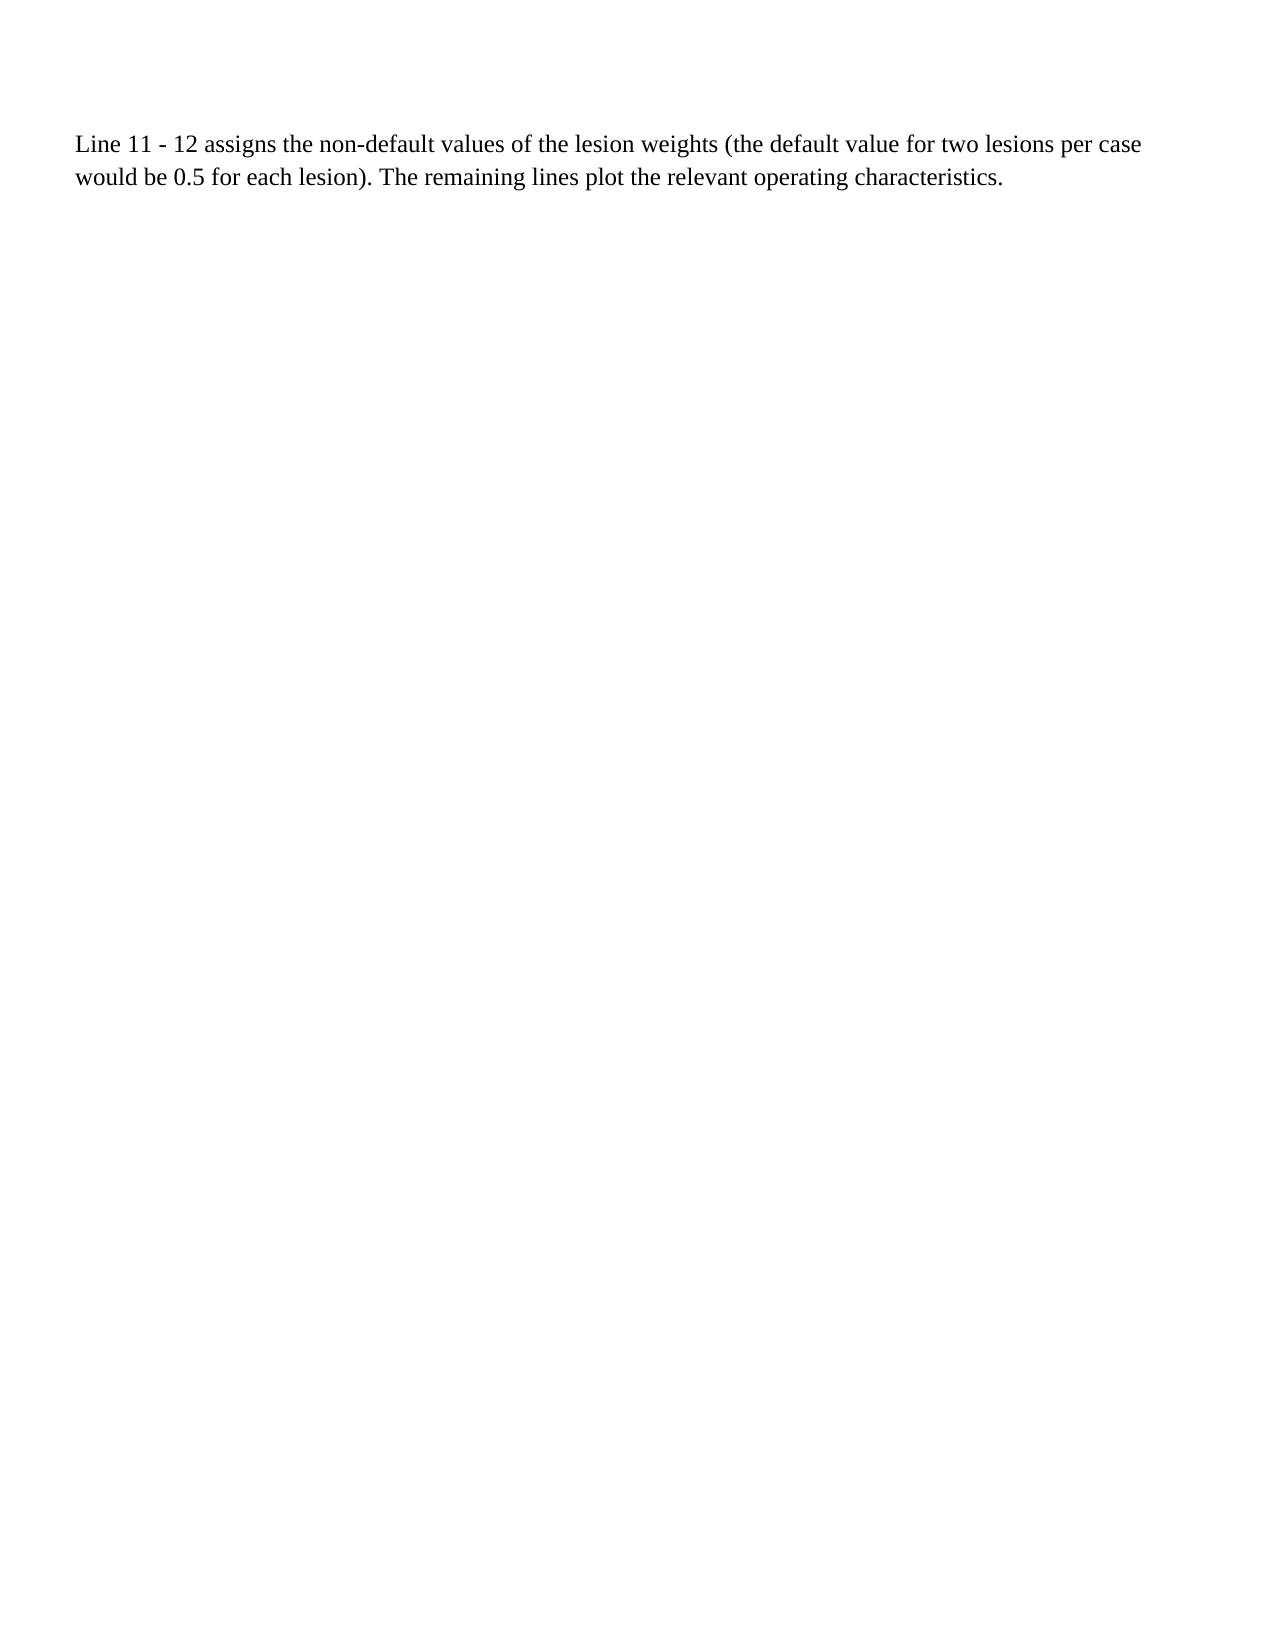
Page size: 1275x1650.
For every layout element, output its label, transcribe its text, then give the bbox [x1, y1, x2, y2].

text Line 11 - 12 assigns the non-default values of the lesion weights (the default value for two lesions per case would be 0.5 for each lesion). The remaining lines plot the relevant operating characteristics. [75, 129, 1200, 191]
